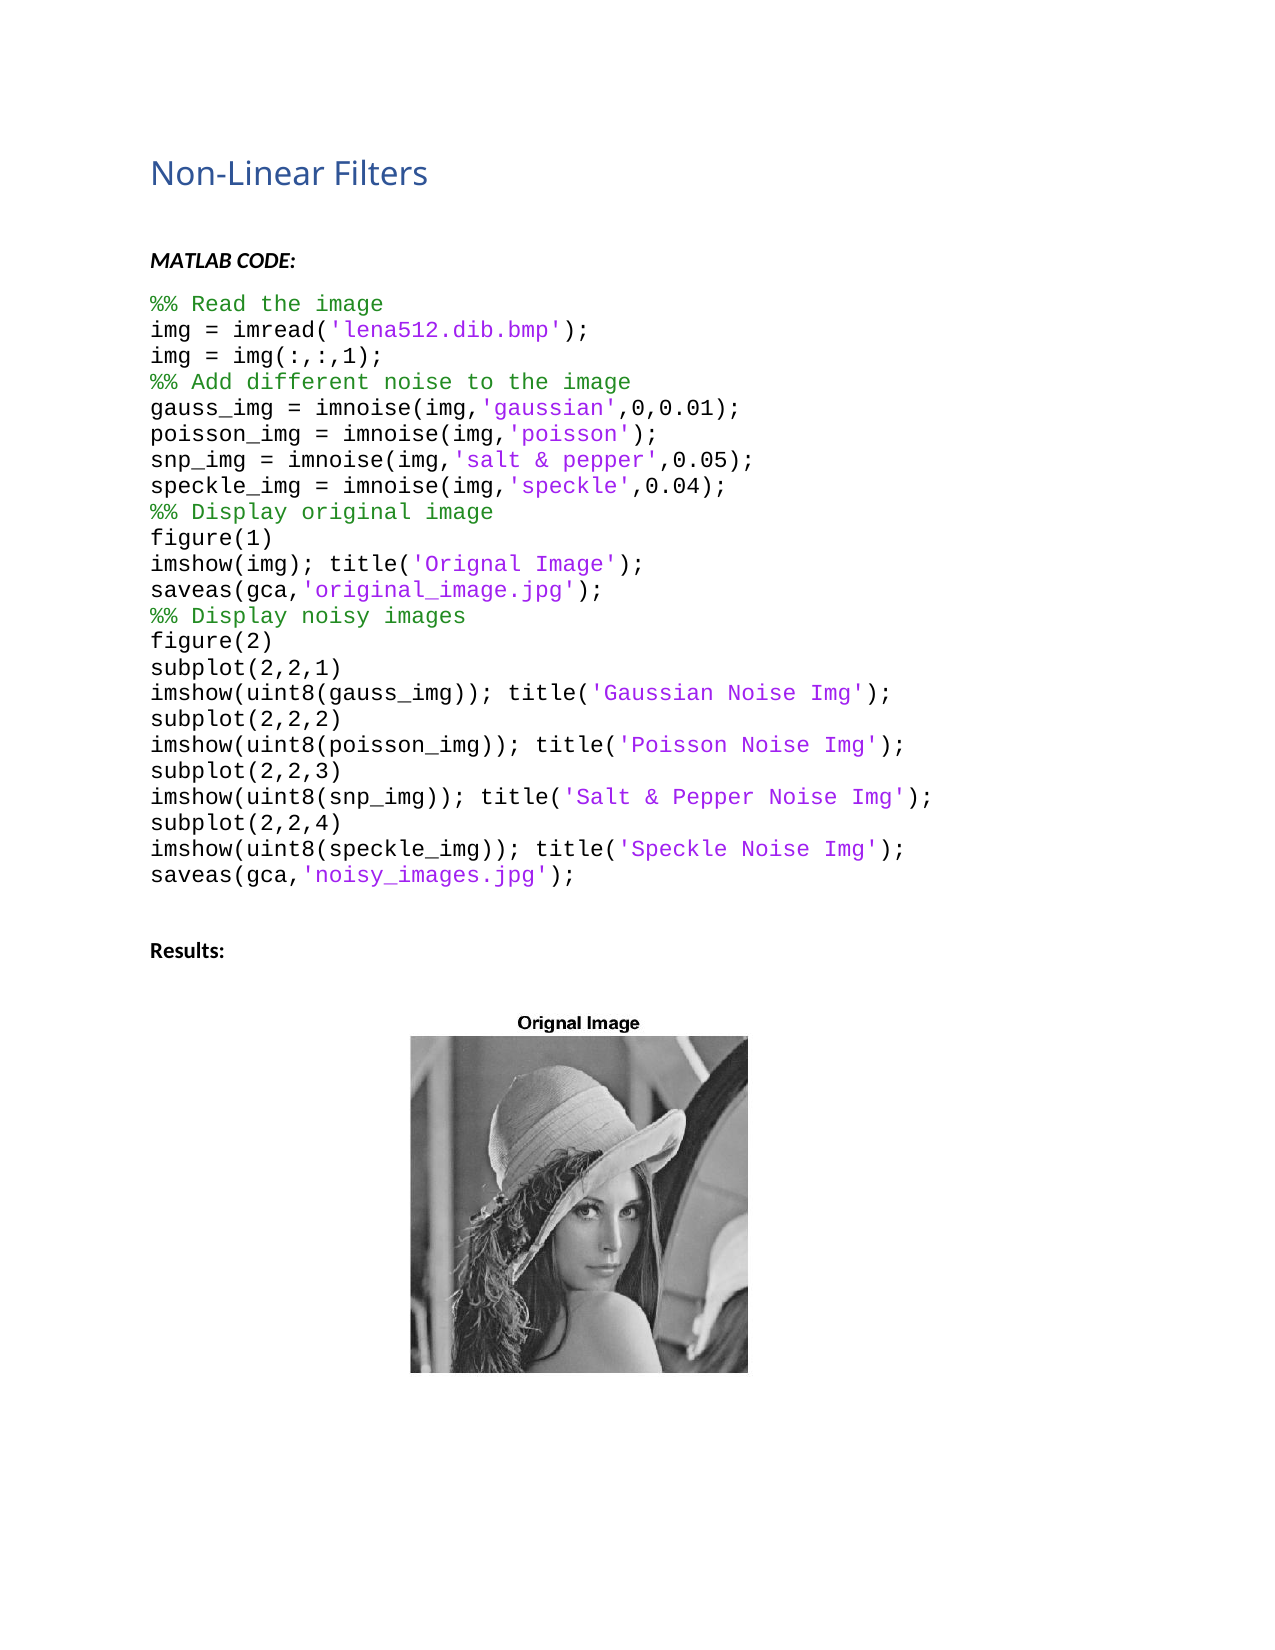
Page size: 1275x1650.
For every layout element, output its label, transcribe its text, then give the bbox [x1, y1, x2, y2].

text Results: [150, 936, 1125, 964]
text saveas(gca,'noisy_images.jpg'); [150, 863, 1125, 889]
text imshow(uint8(snp_img)); title('Salt & Pepper Noise Img'); [150, 786, 1125, 811]
text poisson_img = imnoise(img,'poisson'); [150, 422, 1125, 448]
text MATLAB CODE: [150, 246, 1125, 274]
text %% Display original image [150, 500, 1125, 526]
text img = img(:,:,1); [150, 344, 1125, 371]
text figure(2) [150, 630, 1125, 656]
text figure(1) [150, 526, 1125, 552]
text subplot(2,2,4) [150, 811, 1125, 837]
text imshow(uint8(gauss_img)); title('Gaussian Noise Img'); [150, 682, 1125, 708]
picture [314, 1006, 842, 1453]
text subplot(2,2,3) [150, 759, 1125, 786]
text snp_img = imnoise(img,'salt & pepper',0.05); [150, 448, 1125, 474]
text saveas(gca,'original_image.jpg'); [150, 578, 1125, 604]
text imshow(uint8(speckle_img)); title('Speckle Noise Img'); [150, 837, 1125, 863]
text speckle_img = imnoise(img,'speckle',0.04); [150, 474, 1125, 500]
text gauss_img = imnoise(img,'gaussian',0,0.01); [150, 396, 1125, 422]
text imshow(img); title('Orignal Image'); [150, 552, 1125, 578]
text img = imread('lena512.dib.bmp'); [150, 319, 1125, 344]
text %% Read the image [150, 293, 1125, 319]
text %% Add different noise to the image [150, 371, 1125, 396]
text imshow(uint8(poisson_img)); title('Poisson Noise Img'); [150, 734, 1125, 759]
text subplot(2,2,2) [150, 708, 1125, 734]
subtitle Non-Linear Filters [150, 150, 1125, 195]
text %% Display noisy images [150, 604, 1125, 630]
text subplot(2,2,1) [150, 656, 1125, 682]
